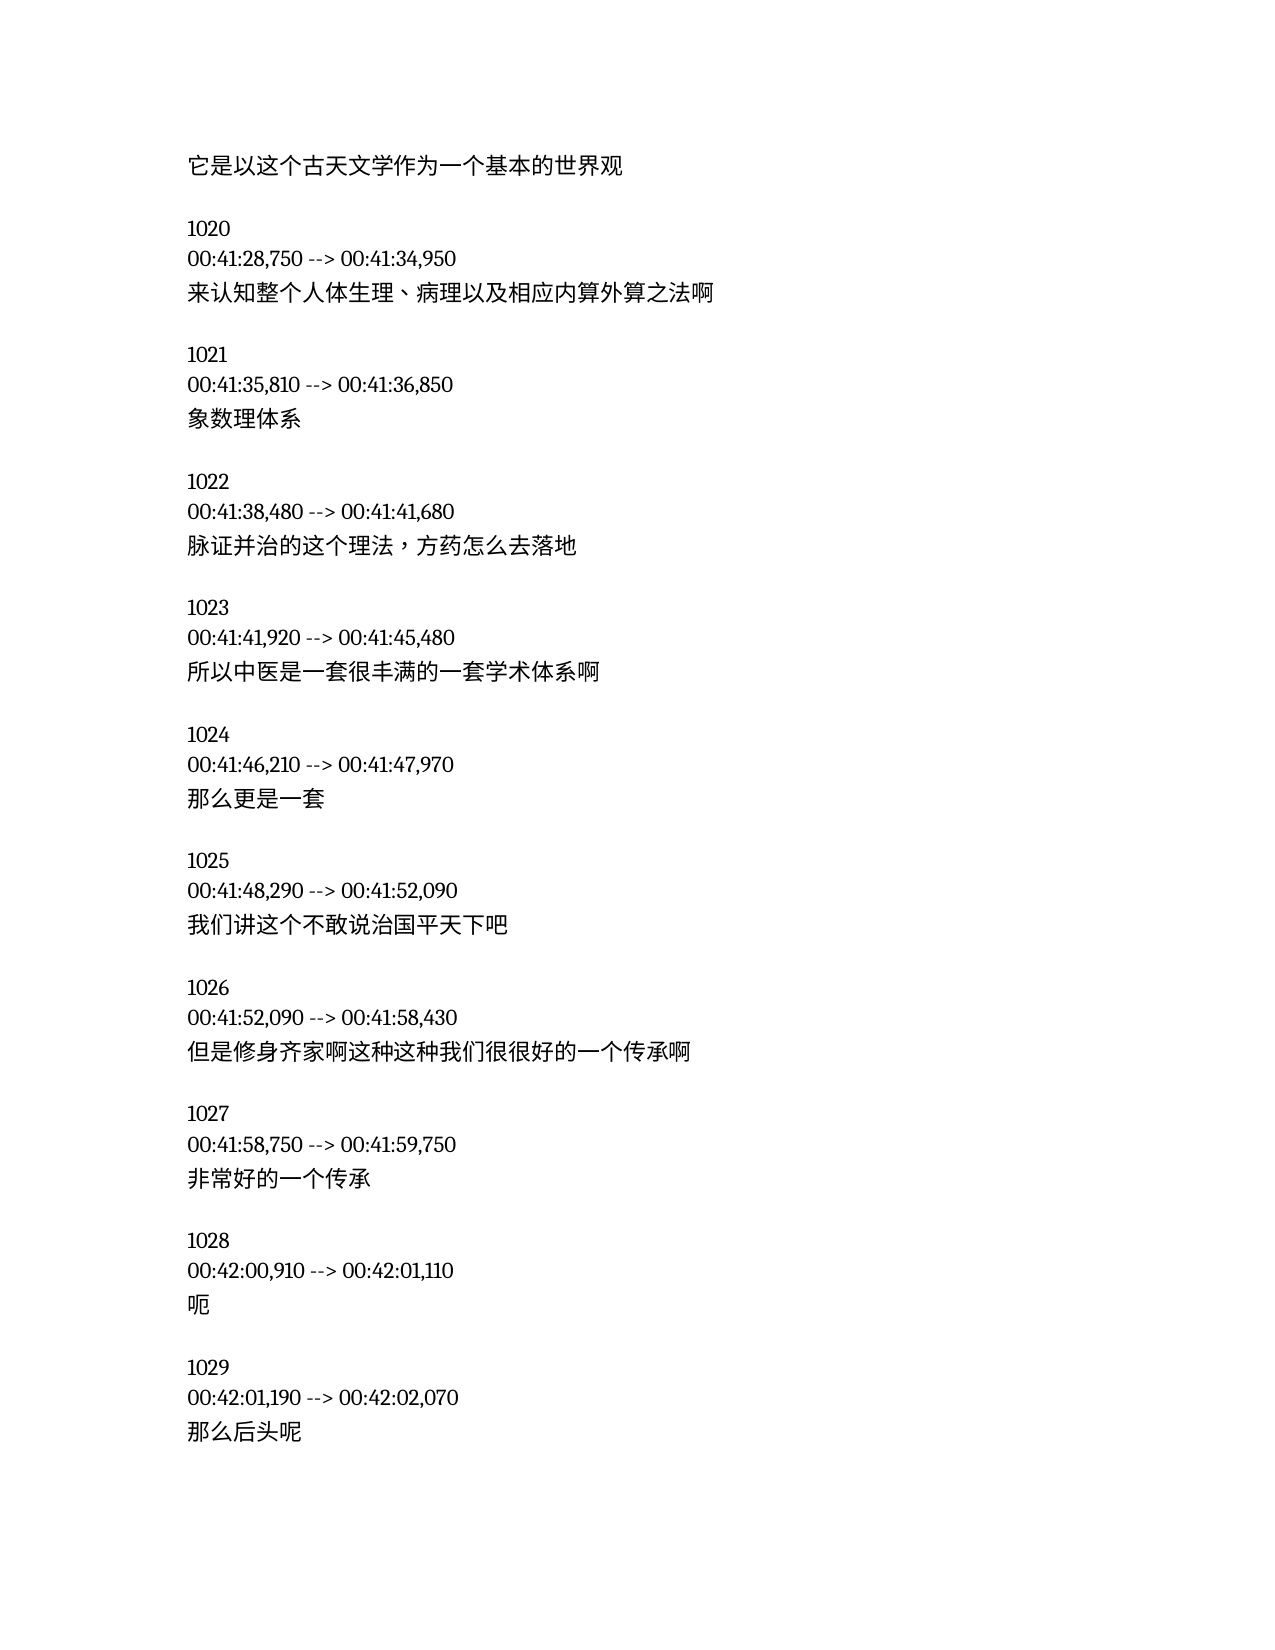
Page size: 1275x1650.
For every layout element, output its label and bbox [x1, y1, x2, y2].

text [187, 150, 1087, 1477]
